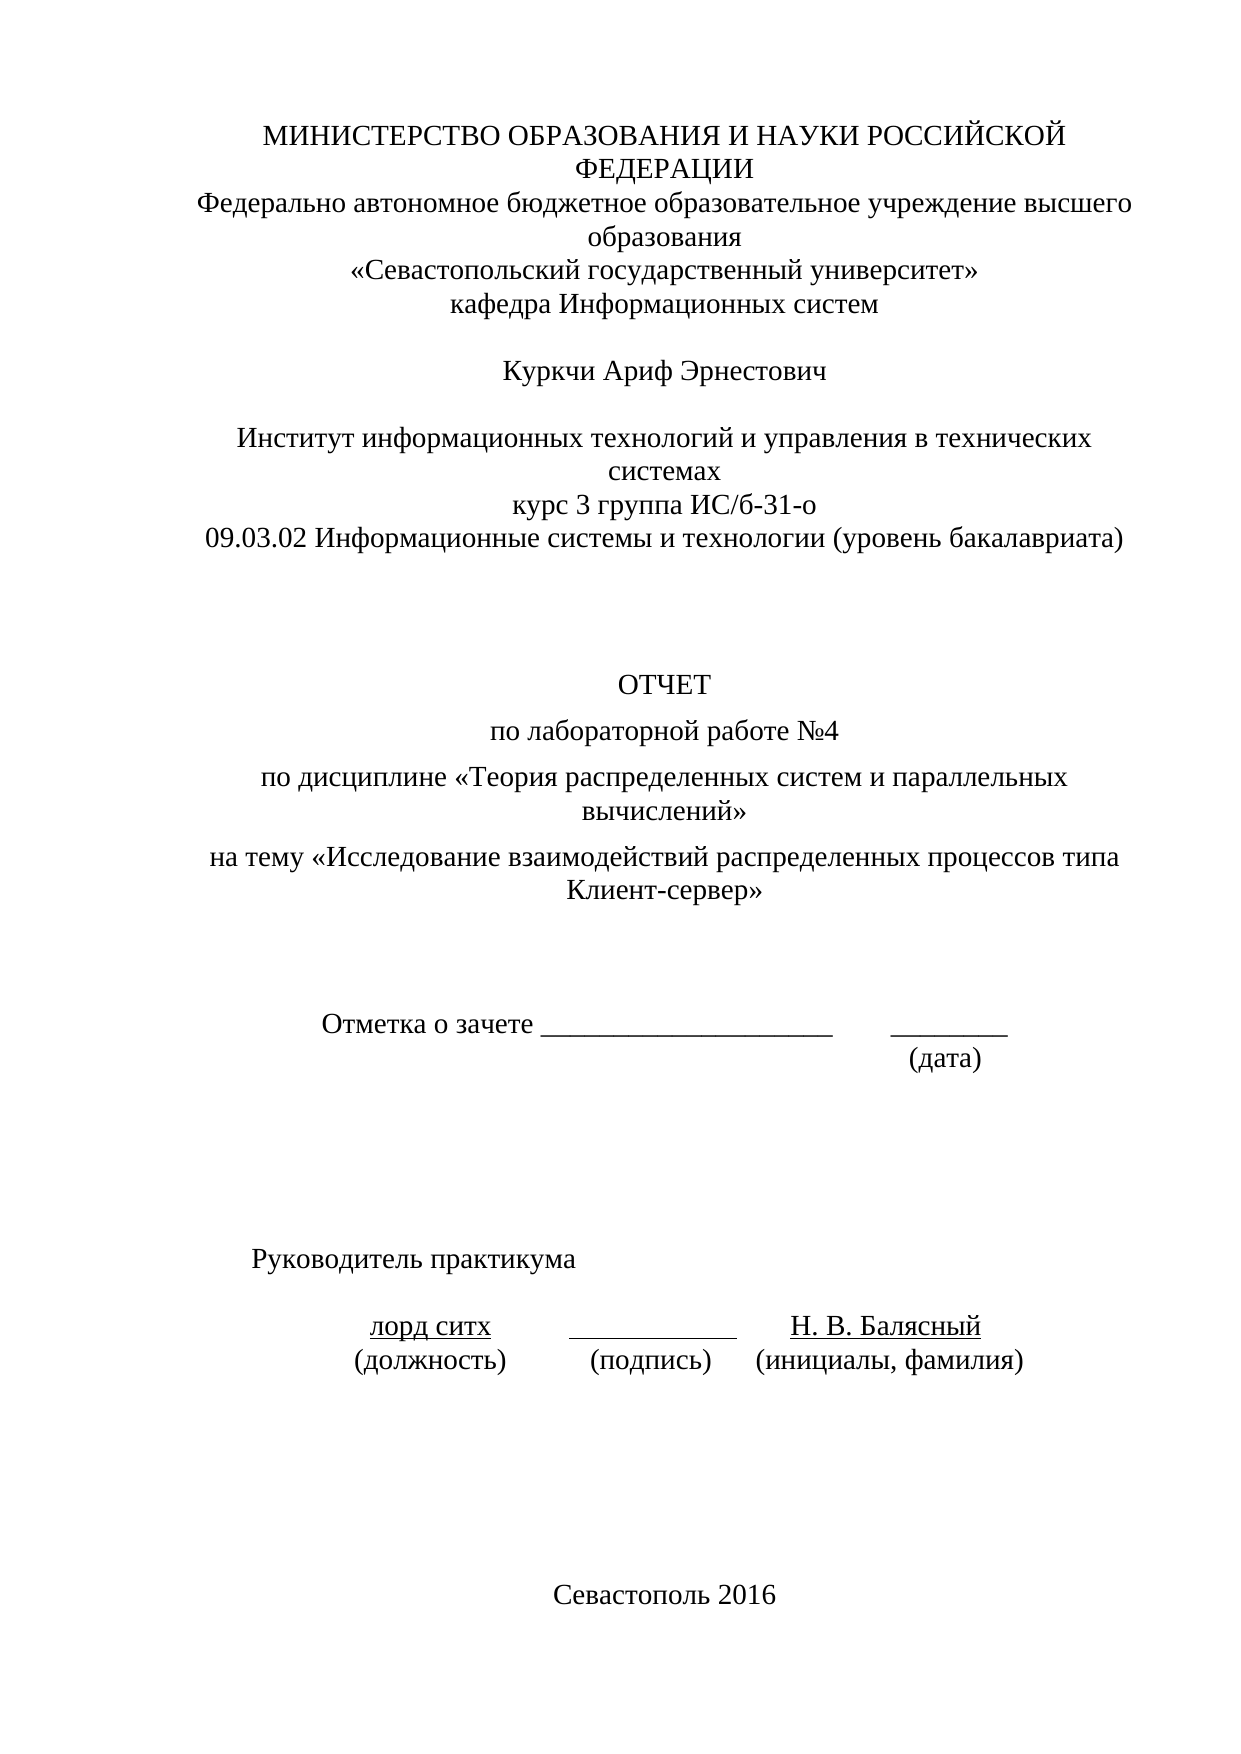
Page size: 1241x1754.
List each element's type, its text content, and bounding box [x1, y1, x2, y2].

text «Севастопольский государственный университет» [177, 252, 1152, 286]
text (должность) (подпись) (инициалы, фамилия) [177, 1342, 1152, 1376]
text Куркчи Ариф Эрнестович [177, 353, 1152, 386]
text Отметка о зачете ____________________ ________ [177, 1007, 1152, 1040]
text Севастополь 2016 [177, 1577, 1152, 1610]
text Руководитель практикума [177, 1241, 1152, 1275]
text ОТЧЕТ [177, 667, 1152, 701]
text МИНИСТЕРСТВО ОБРАЗОВАНИЯ И НАУКИ РОССИЙСКОЙ ФЕДЕРАЦИИ [177, 118, 1152, 185]
text Федерально автономное бюджетное образовательное учреждение высшего образования [177, 185, 1152, 252]
text по дисциплине «Теория распределенных систем и параллельных вычислений» [177, 759, 1152, 826]
text на тему «Исследование взаимодействий распределенных процессов типа Клиент-сервер» [177, 839, 1152, 906]
text по лабораторной работе №4 [177, 713, 1152, 747]
text кафедра Информационных систем [177, 286, 1152, 319]
text 09.03.02 Информационные системы и технологии (уровень бакалавриата) [177, 521, 1152, 554]
text (дата) [177, 1040, 1152, 1074]
text лорд ситх Н. В. Балясный [177, 1308, 1152, 1342]
text курс 3 группа ИС/б-31-о [177, 487, 1152, 521]
text Институт информационных технологий и управления в технических системах [177, 420, 1152, 487]
